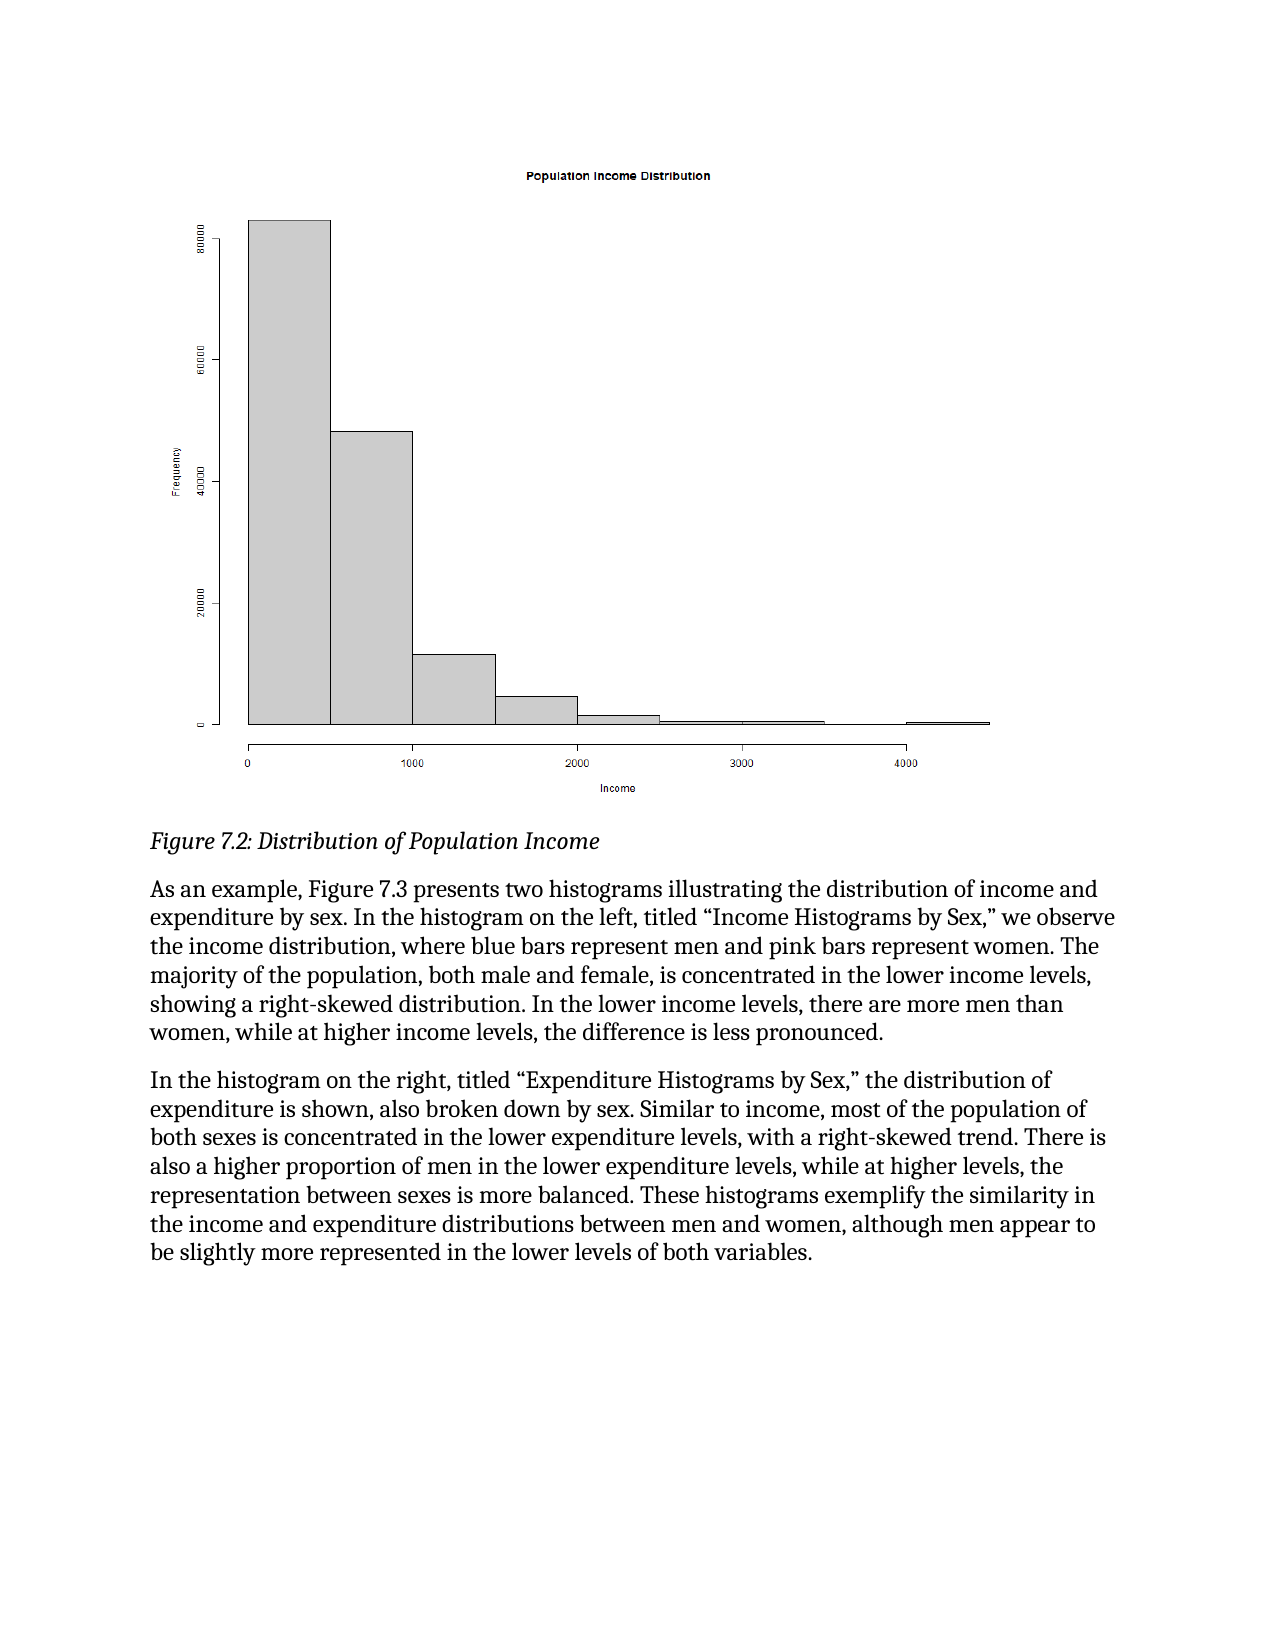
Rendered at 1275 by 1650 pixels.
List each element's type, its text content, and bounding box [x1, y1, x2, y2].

text In the histogram on the right, titled “Expenditure Histograms by Sex,” the distribution of expenditure is shown, also broken down by sex. Similar to income, most of the population of both sexes is concentrated in the lower expenditure levels, with a right-skewed trend. There is also a higher proportion of men in the lower expenditure levels, while at higher levels, the representation between sexes is more balanced. These histograms exemplify the similarity in the income and expenditure distributions between men and women, although men appear to be slightly more represented in the lower levels of both variables. [150, 1066, 1125, 1267]
text Figure 7.2: Distribution of Population Income [150, 827, 1125, 856]
text As an example, Figure 7.3 presents two histograms illustrating the distribution of income and expenditure by sex. In the histogram on the left, titled “Income Histograms by Sex,” we observe the income distribution, where blue bars represent men and pink bars represent women. The majority of the population, both male and female, is concentrated in the lower income levels, showing a right-skewed distribution. In the lower income levels, there are more men than women, while at higher income levels, the difference is less pronounced. [150, 874, 1125, 1047]
picture [168, 150, 1044, 807]
